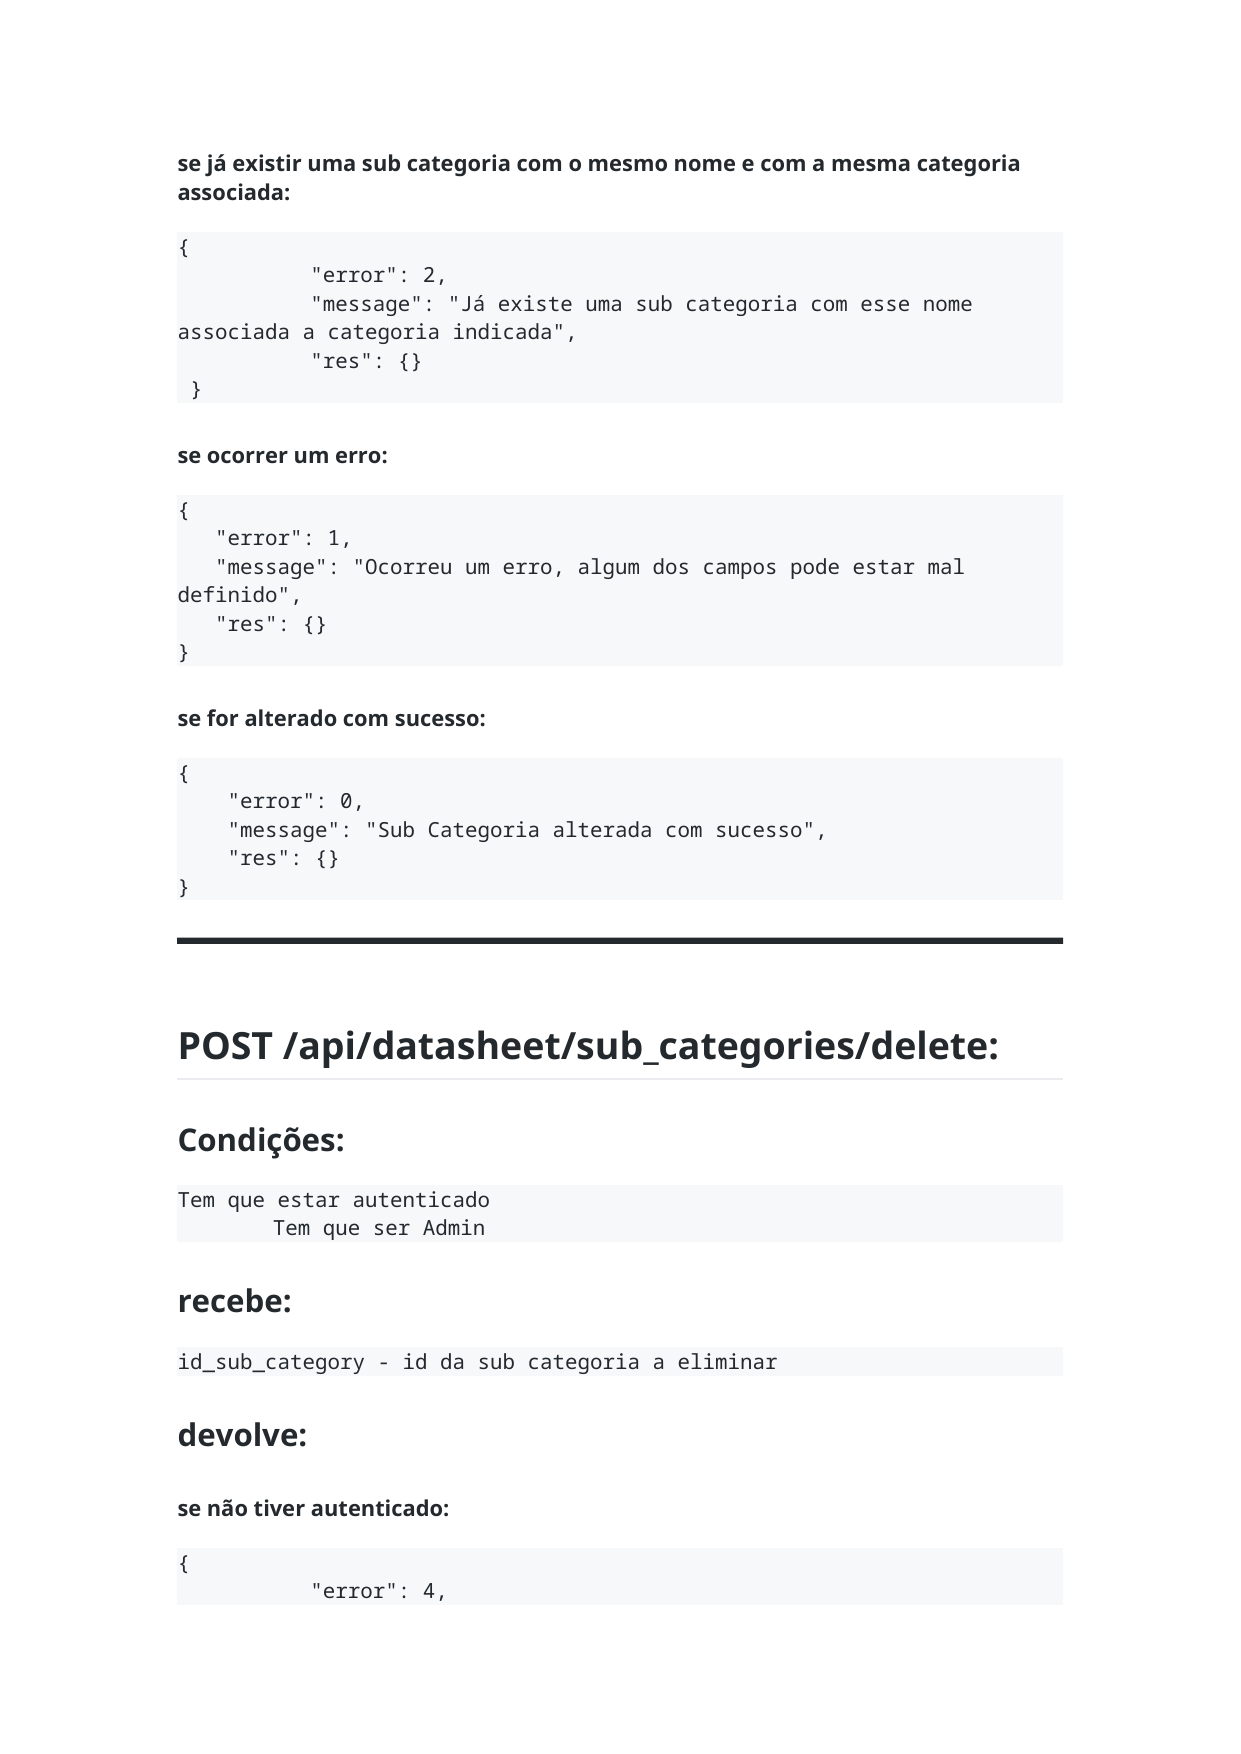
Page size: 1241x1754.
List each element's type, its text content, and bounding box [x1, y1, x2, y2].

text "message": "Ocorreu um erro, algum dos campos pode estar mal definido", [177, 552, 1063, 609]
text } [177, 374, 1063, 403]
text { [177, 1548, 1063, 1576]
text id_sub_category - id da sub categoria a eliminar [177, 1347, 1063, 1376]
text } [177, 872, 1063, 900]
text "message": "Já existe uma sub categoria com esse nome associada a categoria indicada", [177, 289, 1063, 346]
text Tem que estar autenticado [177, 1185, 1063, 1213]
text { [177, 758, 1063, 786]
text { [177, 232, 1063, 261]
text "res": {} [177, 346, 1063, 374]
text "res": {} [177, 843, 1063, 872]
text se for alterado com sucesso: [177, 703, 1063, 733]
text se ocorrer um erro: [177, 440, 1063, 470]
text Tem que ser Admin [177, 1213, 1063, 1242]
text "error": 4, [177, 1576, 1063, 1605]
text "error": 2, [177, 261, 1063, 289]
text "error": 1, [177, 523, 1063, 552]
text se já existir uma sub categoria com o mesmo nome e com a mesma categoria associada: [177, 148, 1063, 207]
text "res": {} [177, 609, 1063, 637]
text devolve: [177, 1413, 1063, 1456]
text Condições: [177, 1117, 1063, 1160]
text { [177, 495, 1063, 523]
text } [177, 637, 1063, 666]
text "message": "Sub Categoria alterada com sucesso", [177, 815, 1063, 843]
text recebe: [177, 1279, 1063, 1322]
text se não tiver autenticado: [177, 1493, 1063, 1523]
text POST /api/datasheet/sub_categories/delete: [177, 1019, 1063, 1078]
text "error": 0, [177, 786, 1063, 815]
